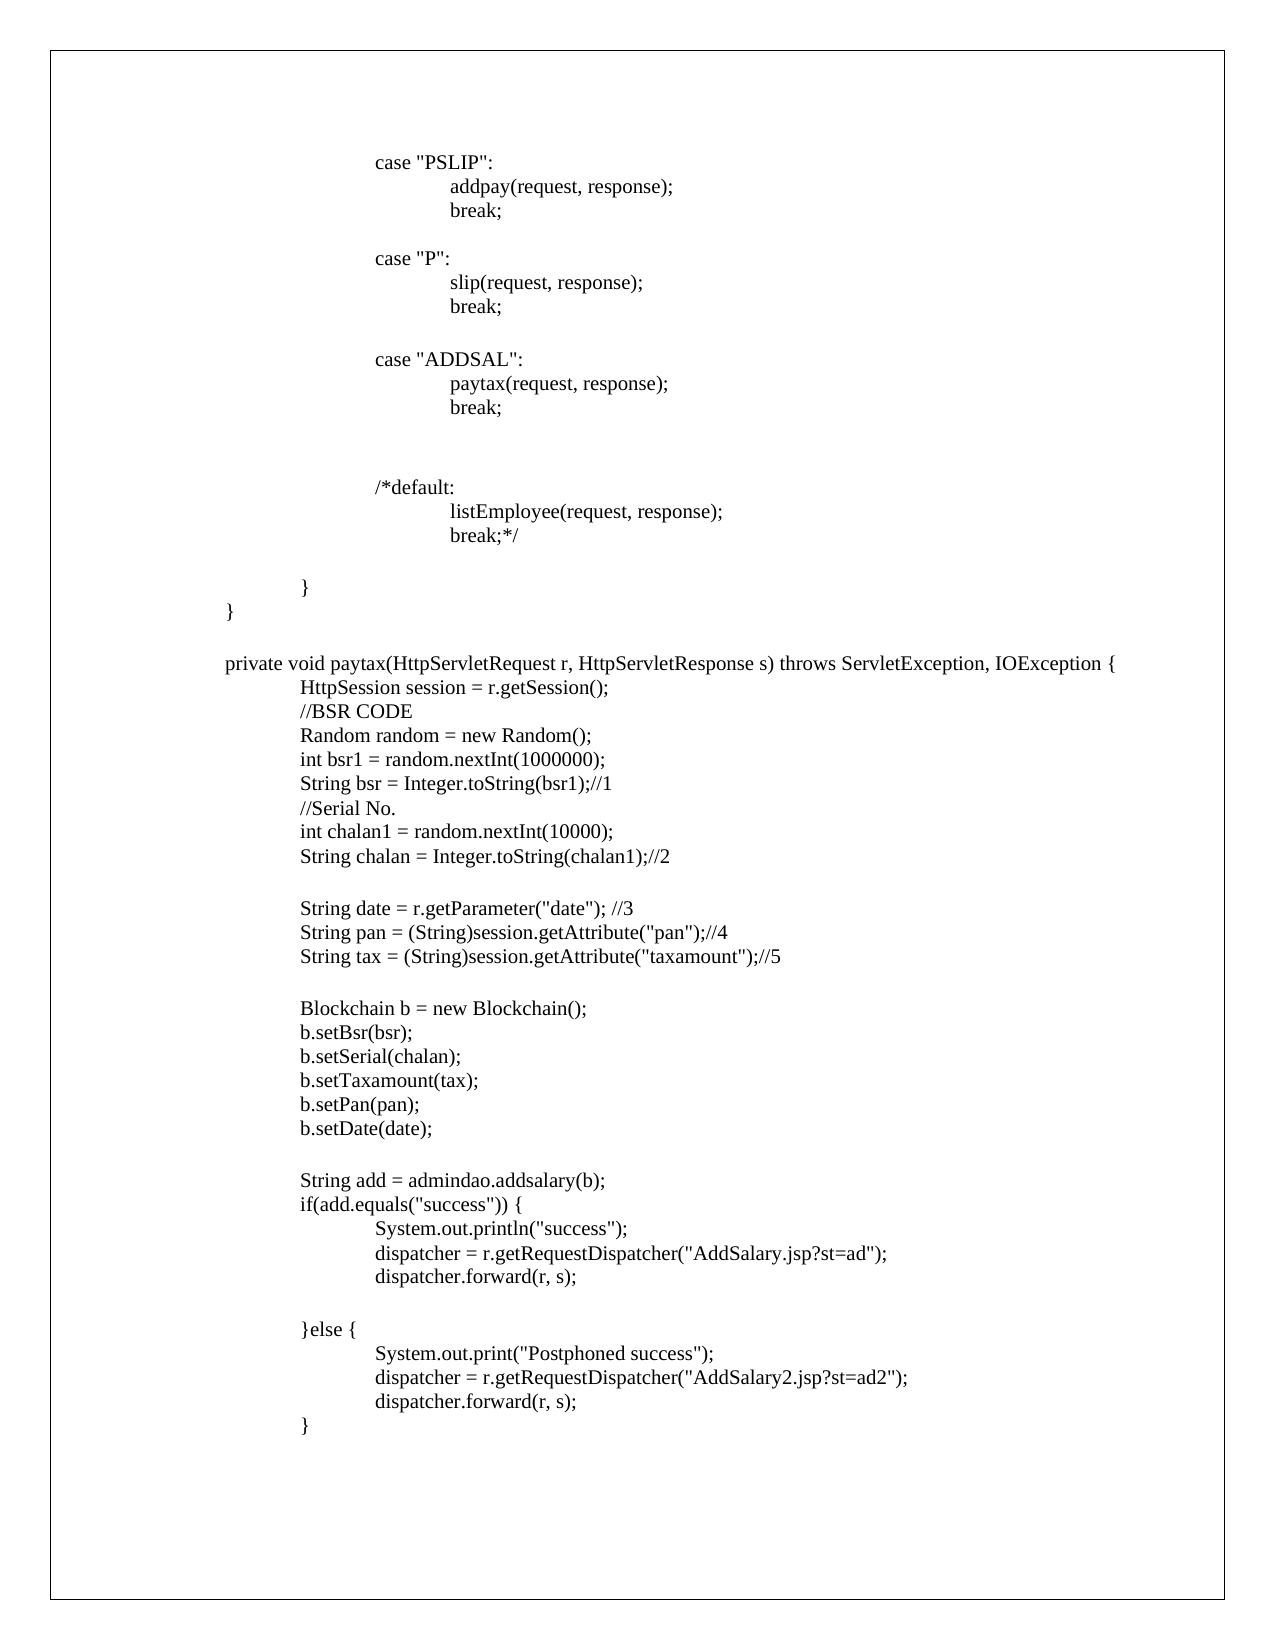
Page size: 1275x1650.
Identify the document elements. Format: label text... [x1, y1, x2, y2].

text System.out.println("success"); [150, 1216, 1125, 1240]
text /*default: [150, 475, 1125, 499]
text case "P": [150, 246, 1125, 270]
text case "PSLIP": [150, 150, 1125, 174]
text } [150, 599, 1125, 623]
text break; [150, 394, 1125, 419]
text String add = admindao.addsalary(b); [150, 1168, 1125, 1192]
text dispatcher = r.getRequestDispatcher("AddSalary.jsp?st=ad"); [150, 1240, 1125, 1264]
text slip(request, response); [150, 270, 1125, 294]
text } [150, 575, 1125, 599]
text case "ADDSAL": [150, 346, 1125, 371]
text listEmployee(request, response); [150, 499, 1125, 523]
text HttpSession session = r.getSession(); [150, 675, 1125, 699]
text dispatcher = r.getRequestDispatcher("AddSalary2.jsp?st=ad2"); [150, 1365, 1125, 1389]
text String tax = (String)session.getAttribute("taxamount");//5 [150, 944, 1125, 968]
text int bsr1 = random.nextInt(1000000); [150, 747, 1125, 771]
text private void paytax(HttpServletRequest r, HttpServletResponse s) throws ServletException, IOException { [150, 651, 1125, 675]
text b.setSerial(chalan); [150, 1044, 1125, 1068]
text paytax(request, response); [150, 371, 1125, 394]
text String chalan = Integer.toString(chalan1);//2 [150, 843, 1125, 868]
text String bsr = Integer.toString(bsr1);//1 [150, 771, 1125, 795]
text break;*/ [150, 523, 1125, 547]
text if(add.equals("success")) { [150, 1192, 1125, 1216]
text dispatcher.forward(r, s); [150, 1264, 1125, 1288]
text Blockchain b = new Blockchain(); [150, 996, 1125, 1020]
text String date = r.getParameter("date"); //3 [150, 896, 1125, 920]
text break; [150, 198, 1125, 222]
text addpay(request, response); [150, 174, 1125, 198]
text b.setDate(date); [150, 1116, 1125, 1140]
text int chalan1 = random.nextInt(10000); [150, 819, 1125, 843]
text String pan = (String)session.getAttribute("pan");//4 [150, 920, 1125, 944]
text dispatcher.forward(r, s); [150, 1389, 1125, 1413]
text //BSR CODE [150, 699, 1125, 723]
text }else { [150, 1317, 1125, 1341]
text b.setTaxamount(tax); [150, 1068, 1125, 1092]
text Random random = new Random(); [150, 723, 1125, 747]
text break; [150, 294, 1125, 318]
text b.setPan(pan); [150, 1092, 1125, 1116]
text b.setBsr(bsr); [150, 1020, 1125, 1044]
text } [150, 1413, 1125, 1437]
text //Serial No. [150, 795, 1125, 819]
text System.out.print("Postphoned success"); [150, 1341, 1125, 1365]
